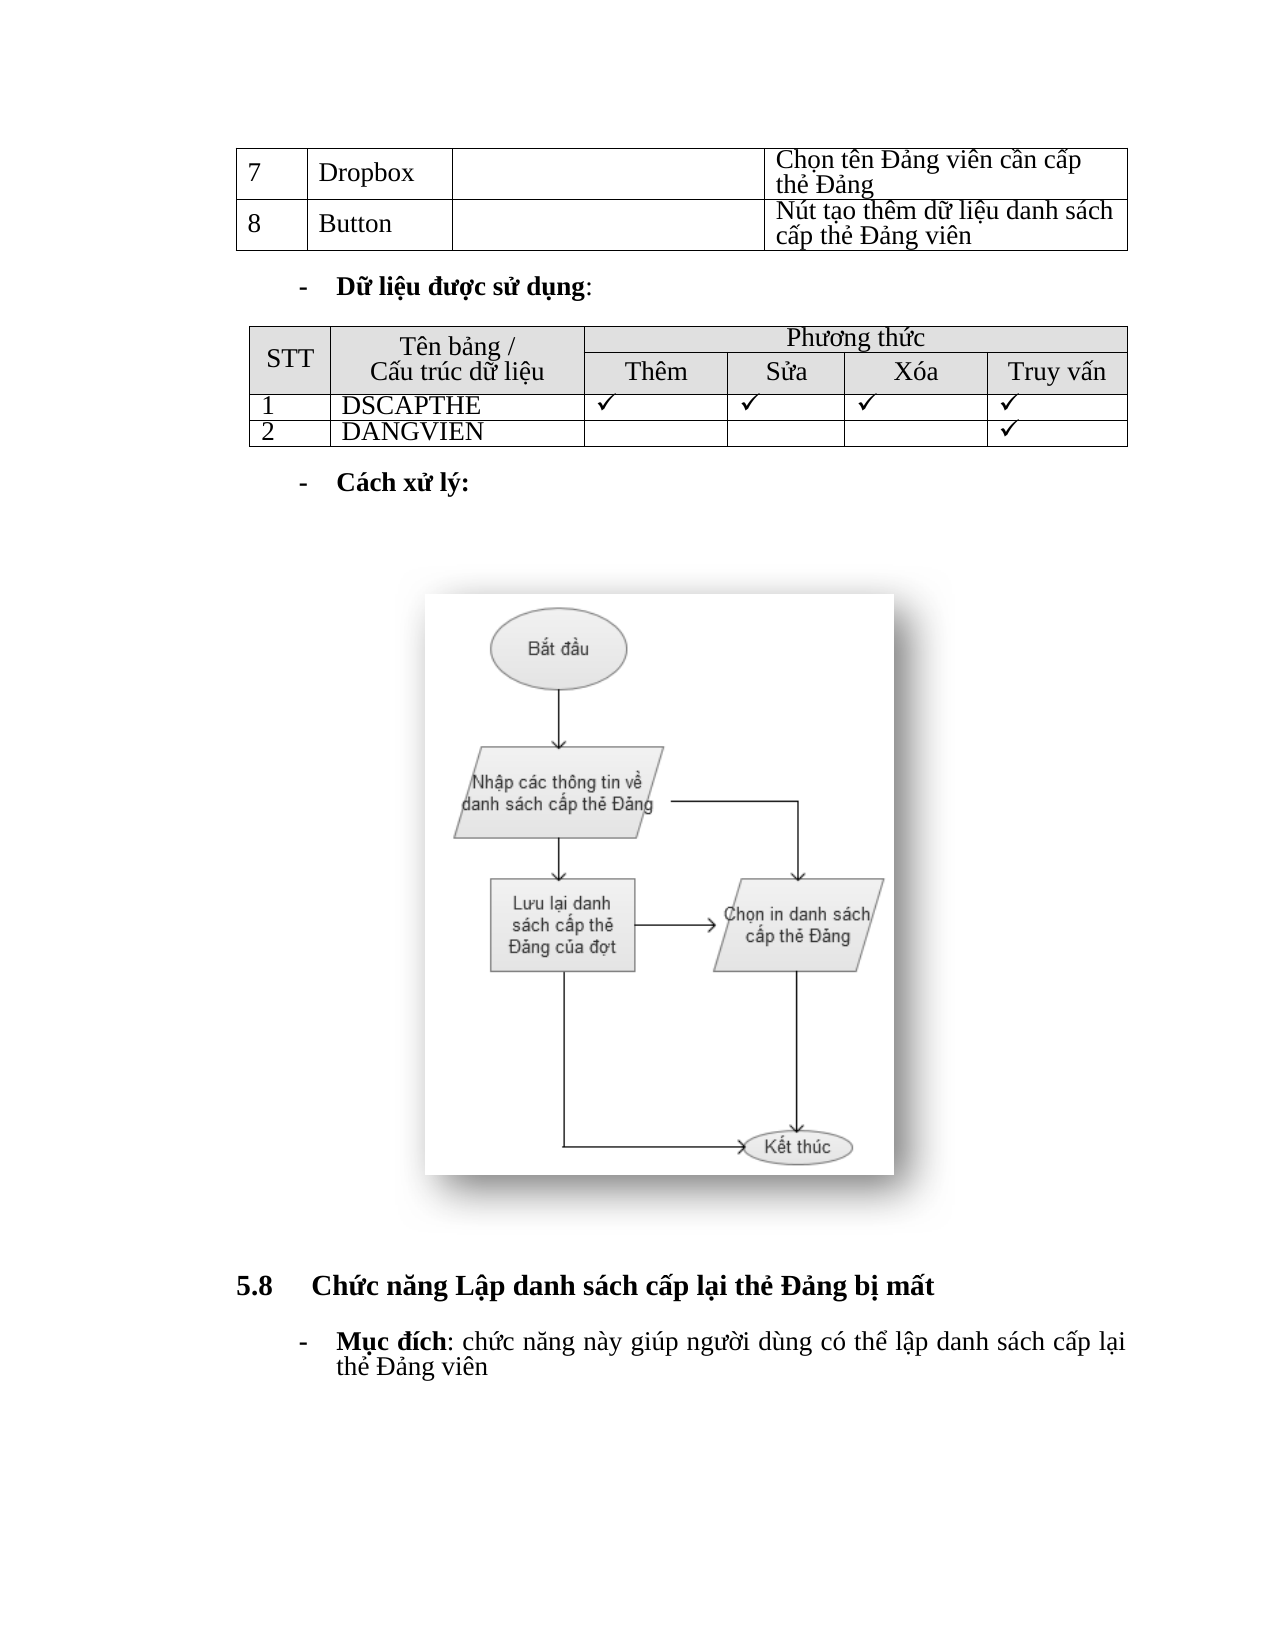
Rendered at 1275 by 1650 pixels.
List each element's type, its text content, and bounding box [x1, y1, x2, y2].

table_cell 8 [237, 200, 307, 250]
table_cell 1 [250, 395, 330, 420]
table_cell 2 [250, 421, 330, 446]
table_header Phương thức [585, 327, 1127, 352]
table_cell DANGVIEN [331, 421, 584, 446]
table_cell [845, 395, 987, 420]
table_cell [585, 421, 727, 446]
table_cell [585, 395, 727, 420]
table_cell KYLUAT [447, 615, 911, 1191]
list Cách xử lý: [299, 472, 1127, 497]
table_cell [728, 395, 844, 420]
table_cell Chọn tên Đảng viên cần cấp thẻ Đảng [765, 149, 1127, 199]
table_cell [988, 395, 1127, 420]
table_cell Sửa [728, 353, 844, 394]
table_cell [453, 149, 764, 199]
list Dữ liệu được sử dụng: [299, 276, 1127, 301]
table_cell Truy vấn [988, 353, 1127, 394]
table_cell X [436, 606, 918, 1198]
table_cell [845, 421, 987, 446]
table_cell [988, 421, 1127, 446]
list Mục đích: chức năng này giúp người dùng có thể lập danh sách cấp lại thẻ Đảng viên [299, 1330, 1127, 1380]
table_cell Xóa [845, 353, 987, 394]
table_cell Nút tạo thêm dữ liệu danh sách cấp thẻ Đảng viên [765, 200, 1127, 250]
table_cell Button [308, 200, 452, 250]
table_cell [453, 200, 764, 250]
table_header STT [250, 327, 330, 394]
table_cell Variable multibyte (5) [416, 585, 934, 1213]
table_cell [728, 421, 844, 446]
table_cell DSCAPTHE [331, 395, 584, 420]
picture [425, 594, 894, 1175]
table_cell Dropbox [308, 149, 452, 199]
table_header Tên bảng / Cấu trúc dữ liệu [331, 327, 584, 394]
table_cell 7 [237, 149, 307, 199]
table_cell Thêm [585, 353, 727, 394]
